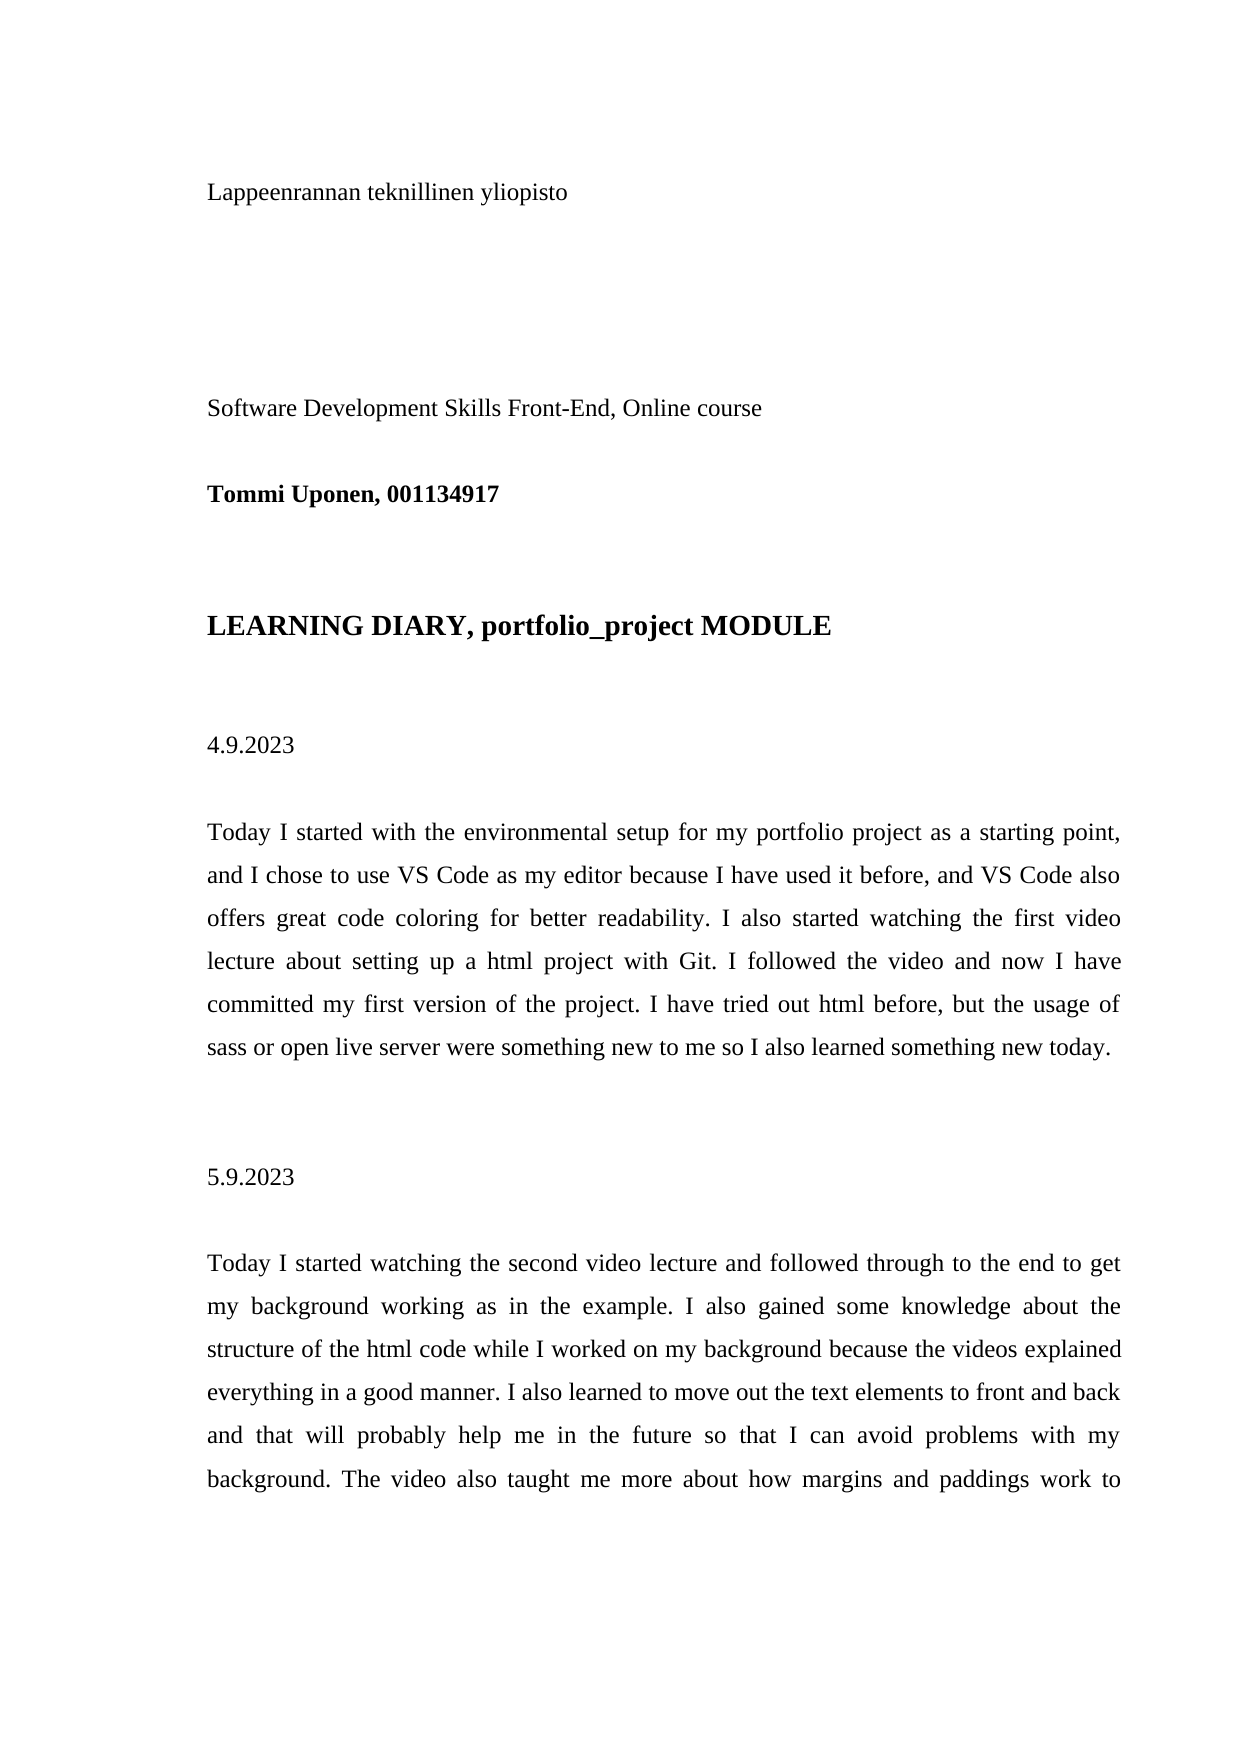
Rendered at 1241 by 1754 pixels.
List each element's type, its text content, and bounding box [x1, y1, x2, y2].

title Software Development Skills Front-End, Online course [207, 393, 1122, 422]
title LEARNING DIARY, portfolio_project MODULE [207, 608, 1122, 642]
text 5.9.2023 [207, 1162, 1122, 1191]
title Tommi Uponen, 001134917 [207, 479, 1122, 508]
text Today I started with the environmental setup for my portfolio project as a starting point, and I chose to use VS Code as my editor because I have used it before, and VS Code also offers great code coloring for better readability. I also started watching the first video lecture about setting up a html project with Git. I followed the video and now I have committed my first version of the project. I have tried out html before, but the usage of sass or open live server were something new to me so I also learned something new today. [207, 817, 1122, 1061]
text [207, 1248, 1122, 1492]
text 4.9.2023 [207, 731, 1122, 759]
title Lappeenrannan teknillinen yliopisto [207, 177, 1122, 206]
